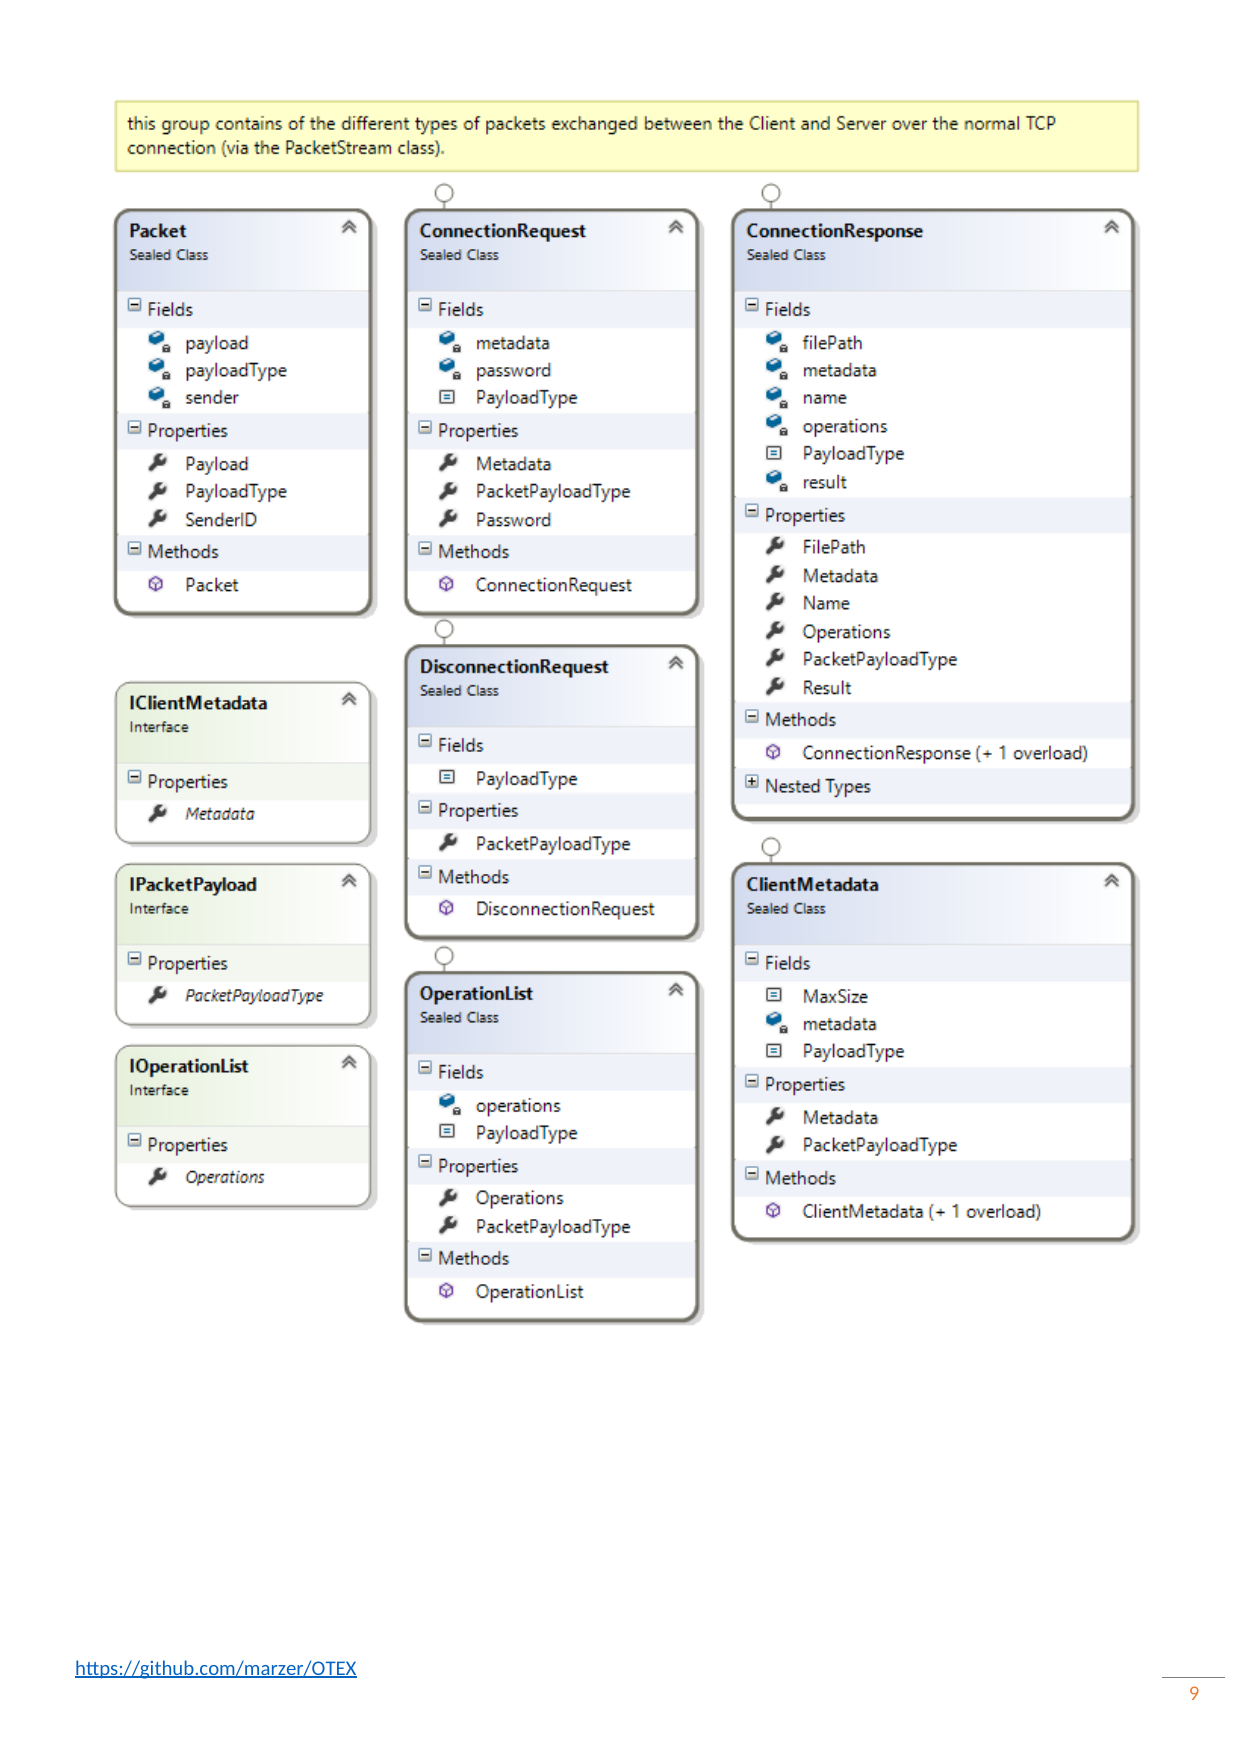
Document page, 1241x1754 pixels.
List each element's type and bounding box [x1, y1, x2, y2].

picture [75, 75, 1166, 1333]
